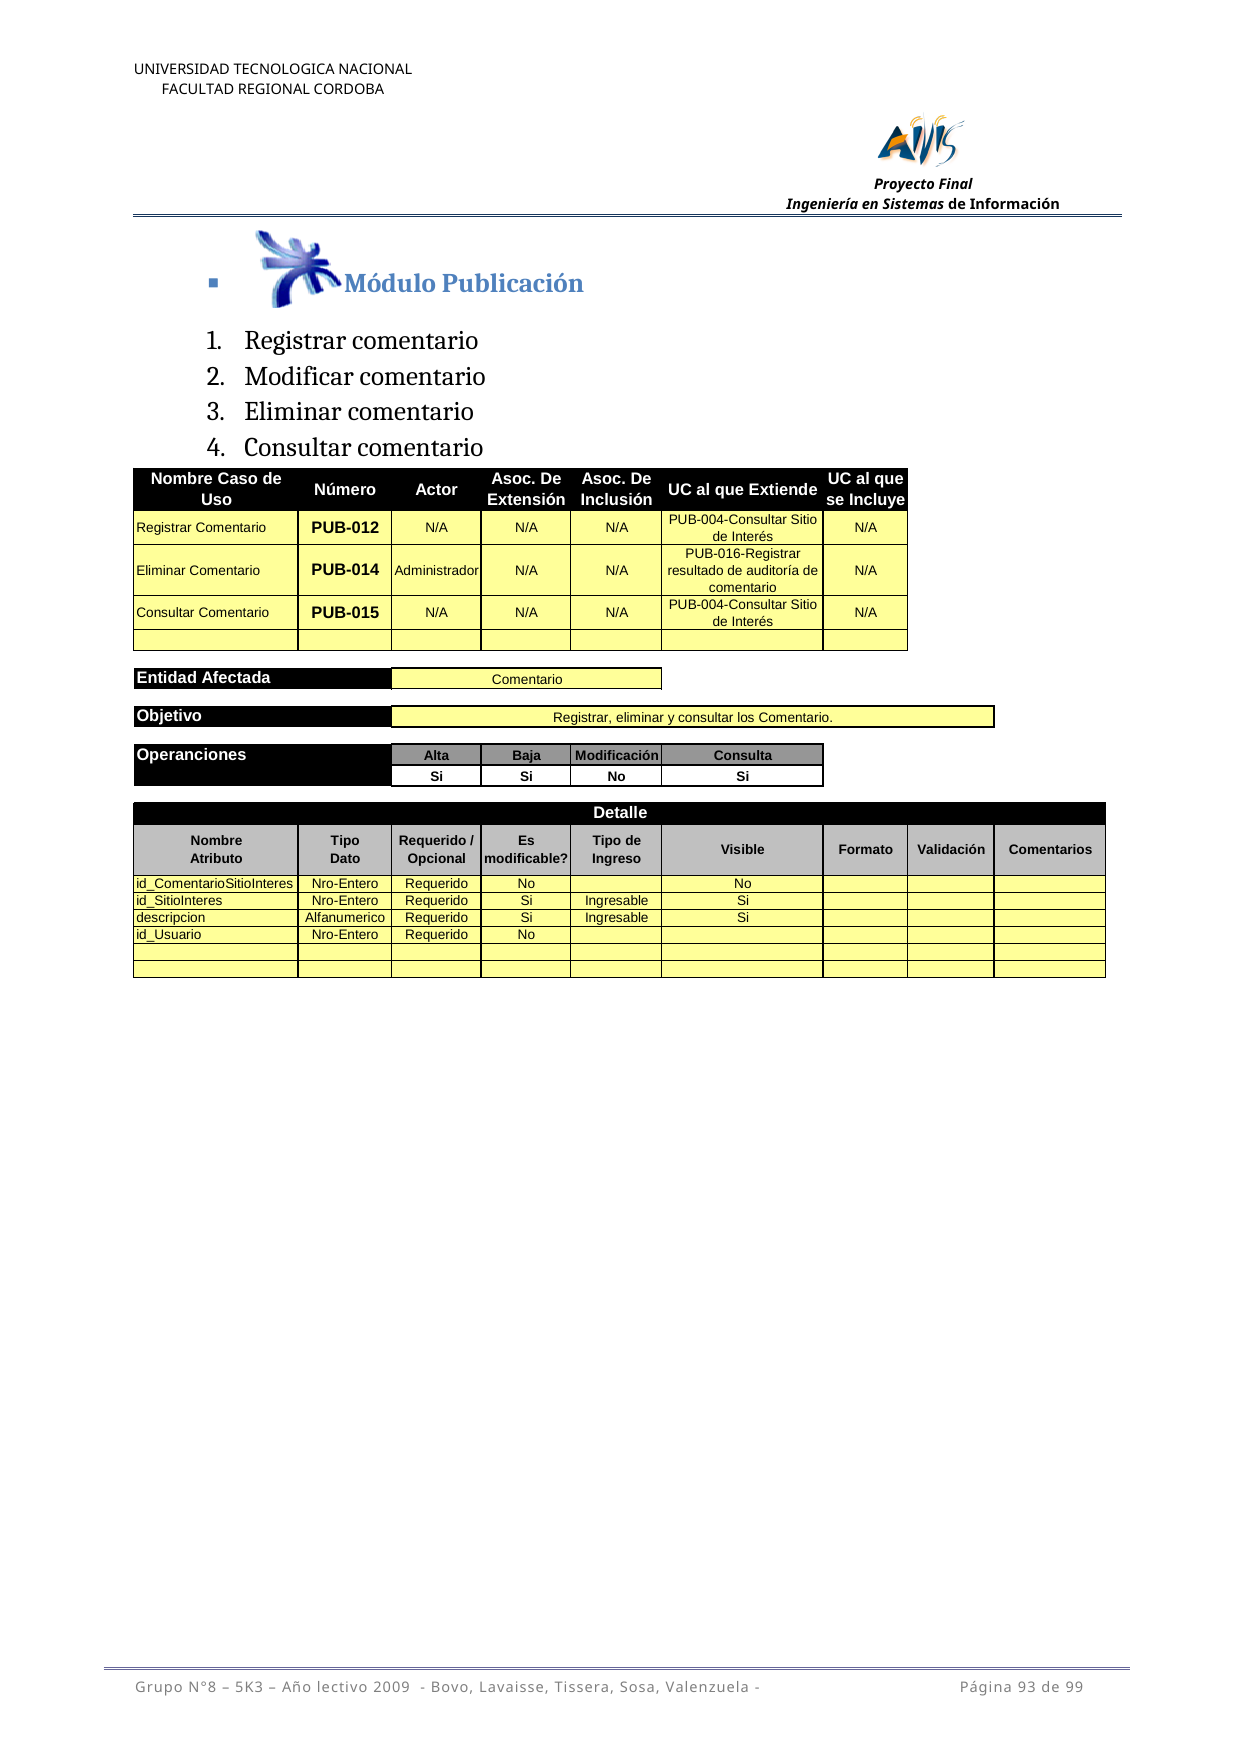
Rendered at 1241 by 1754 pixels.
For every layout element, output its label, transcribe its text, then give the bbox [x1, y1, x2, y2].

picture [240, 230, 344, 308]
list Consultar comentario [207, 432, 1122, 463]
picture [875, 110, 971, 174]
list Eliminar comentario [207, 396, 1122, 427]
list Módulo Publicación [344, 268, 1122, 299]
list Registrar comentario [207, 325, 1122, 356]
list Modificar comentario [207, 361, 1122, 392]
